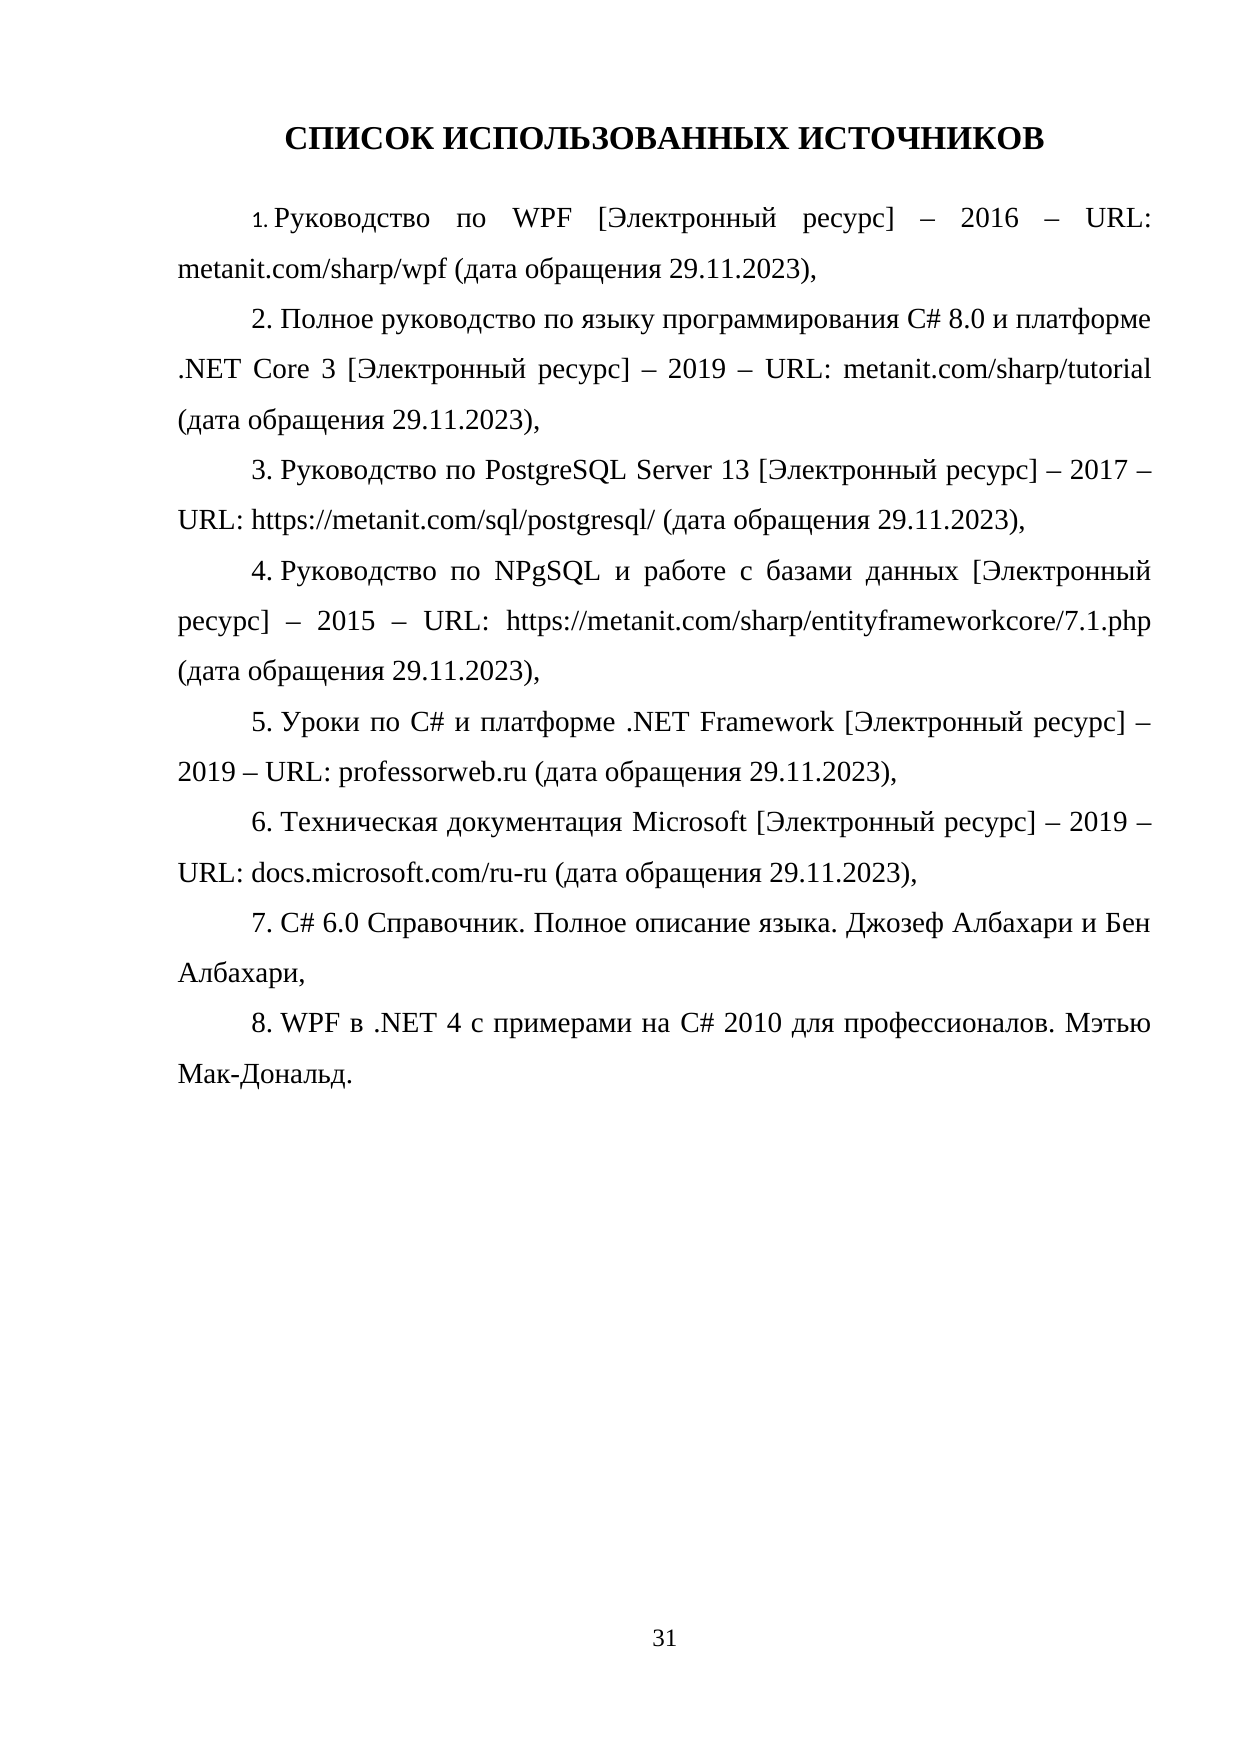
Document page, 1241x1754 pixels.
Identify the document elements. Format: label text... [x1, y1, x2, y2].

list C# 6.0 Справочник. Полное описание языка. Джозеф Албахари и Бен Албахари, [177, 905, 1152, 989]
text СПИСОК ИСПОЛЬЗОВАННЫХ ИСТОЧНИКОВ [177, 118, 1152, 156]
list Уроки по C# и платформе .NET Framework [Электронный ресурс] – 2019 – URL: professorweb.ru (дата обращения 29.11.2023), [177, 704, 1152, 788]
list Руководство по NPgSQL и работе с базами данных [Электронный ресурс] – 2015 – URL: https://metanit.com/sharp/entityframeworkcore/7.1.php (дата обращения 29.11.2023), [177, 553, 1152, 687]
list WPF в .NET 4 с примерами на C# 2010 для профессионалов. Мэтью Мак-Дональд. [177, 1006, 1152, 1089]
list Руководство по WPF [Электронный ресурс] – 2016 – URL: metanit.com/sharp/wpf (дата обращения 29.11.2023), [177, 201, 1152, 284]
list Полное руководство по языку программирования С# 8.0 и платформе .NET Core 3 [Электронный ресурс] – 2019 – URL: metanit.com/sharp/tutorial (дата обращения 29.11.2023), [177, 301, 1152, 435]
list Техническая документация Microsoft [Электронный ресурс] – 2019 – URL: docs.microsoft.com/ru-ru (дата обращения 29.11.2023), [177, 804, 1152, 888]
list Руководство по PostgreSQL Server 13 [Электронный ресурс] – 2017 – URL: https://metanit.com/sql/postgresql/ (дата обращения 29.11.2023), [177, 452, 1152, 536]
